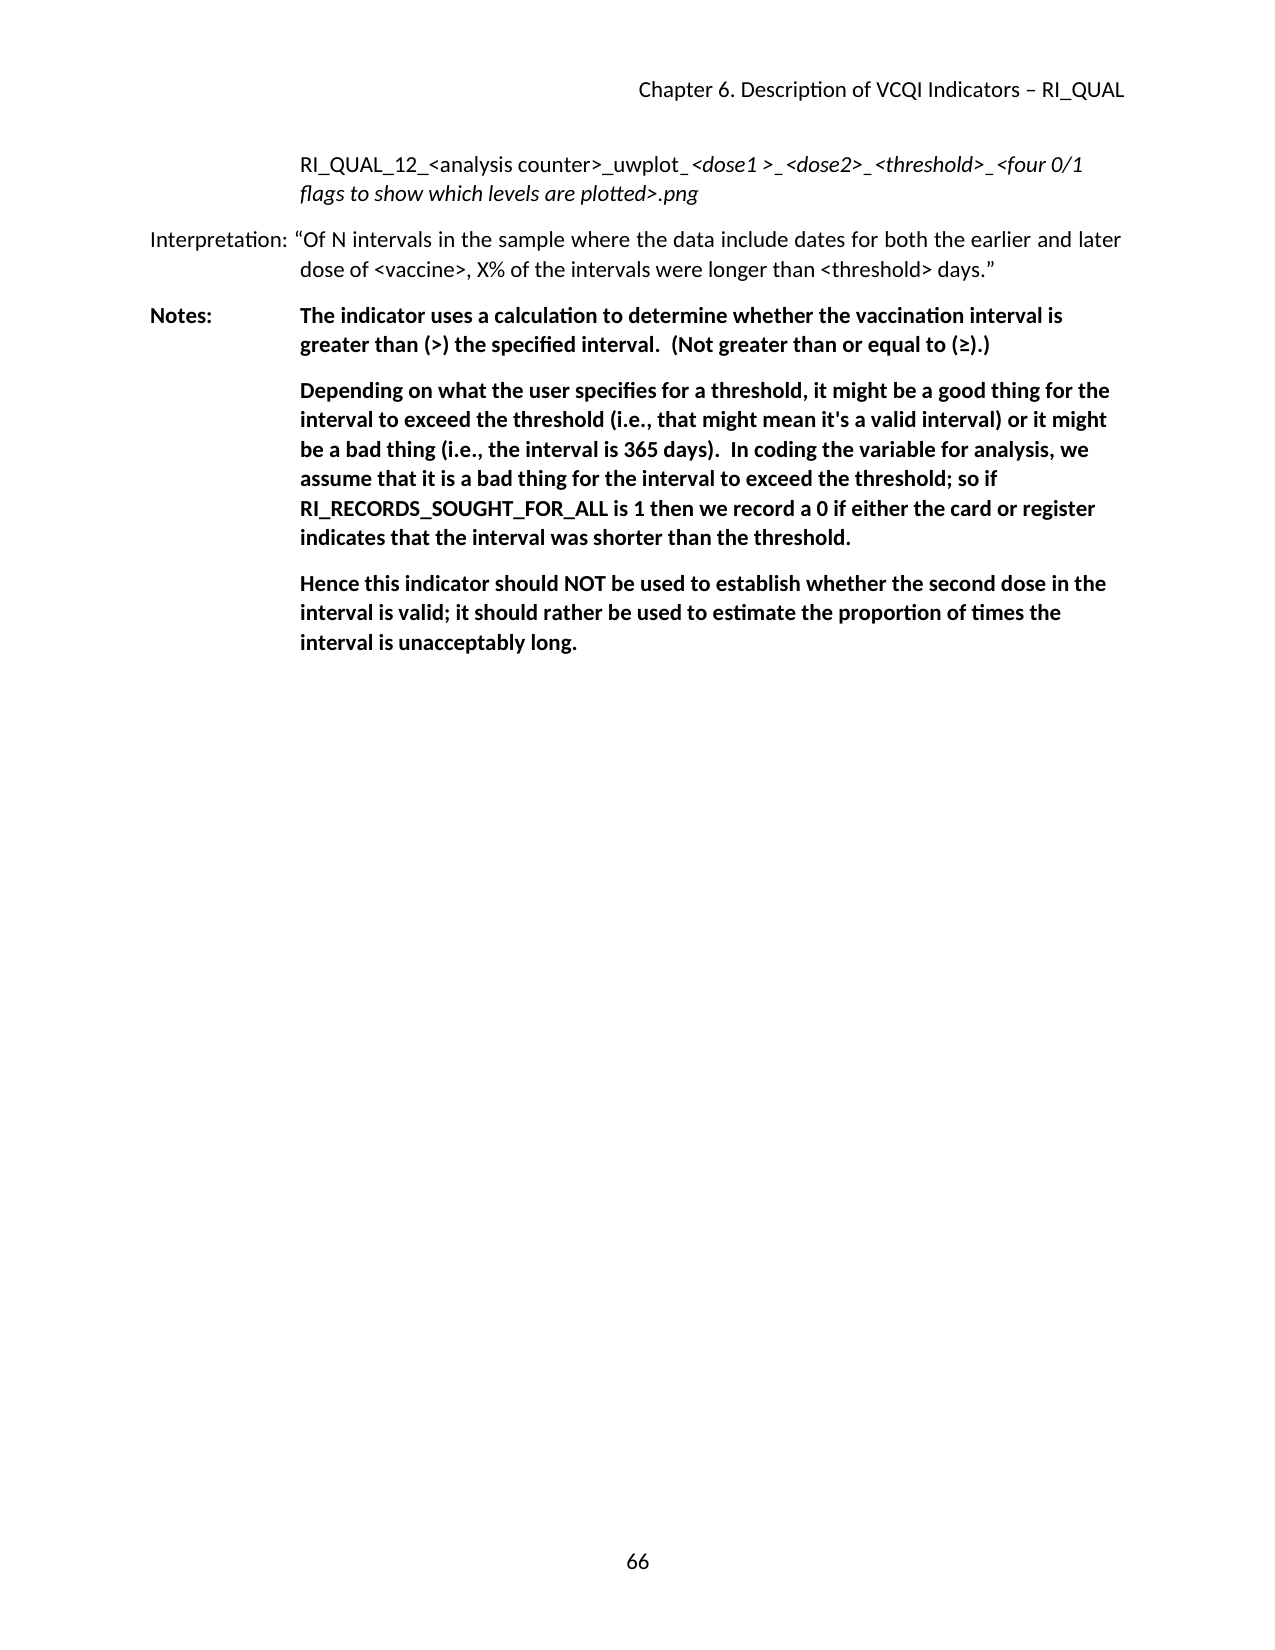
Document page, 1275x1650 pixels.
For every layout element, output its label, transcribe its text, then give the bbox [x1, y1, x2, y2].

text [300, 150, 1125, 207]
text Depending on what the user specifies for a threshold, it might be a good thing for the interval to exceed the threshold (i.e., that might mean it's a valid interval) or it might be a bad thing (i.e., the interval is 365 days). In coding the variable for analysis, we assume that it is a bad thing for the interval to exceed the threshold; so if RI_RECORDS_SOUGHT_FOR_ALL is 1 then we record a 0 if either the card or register indicates that the interval was shorter than the threshold. [300, 376, 1125, 551]
text Interpretation: “Of N intervals in the sample where the data include dates for both the earlier and later dose of <vaccine>, X% of the intervals were longer than <threshold> days.” [150, 225, 1125, 283]
text Notes: The indicator uses a calculation to determine whether the vaccination interval is greater than (>) the specified interval. (Not greater than or equal to (≥).) [150, 301, 1125, 358]
text Hence this indicator should NOT be used to establish whether the second dose in the interval is valid; it should rather be used to estimate the proportion of times the interval is unacceptably long. [300, 569, 1125, 656]
